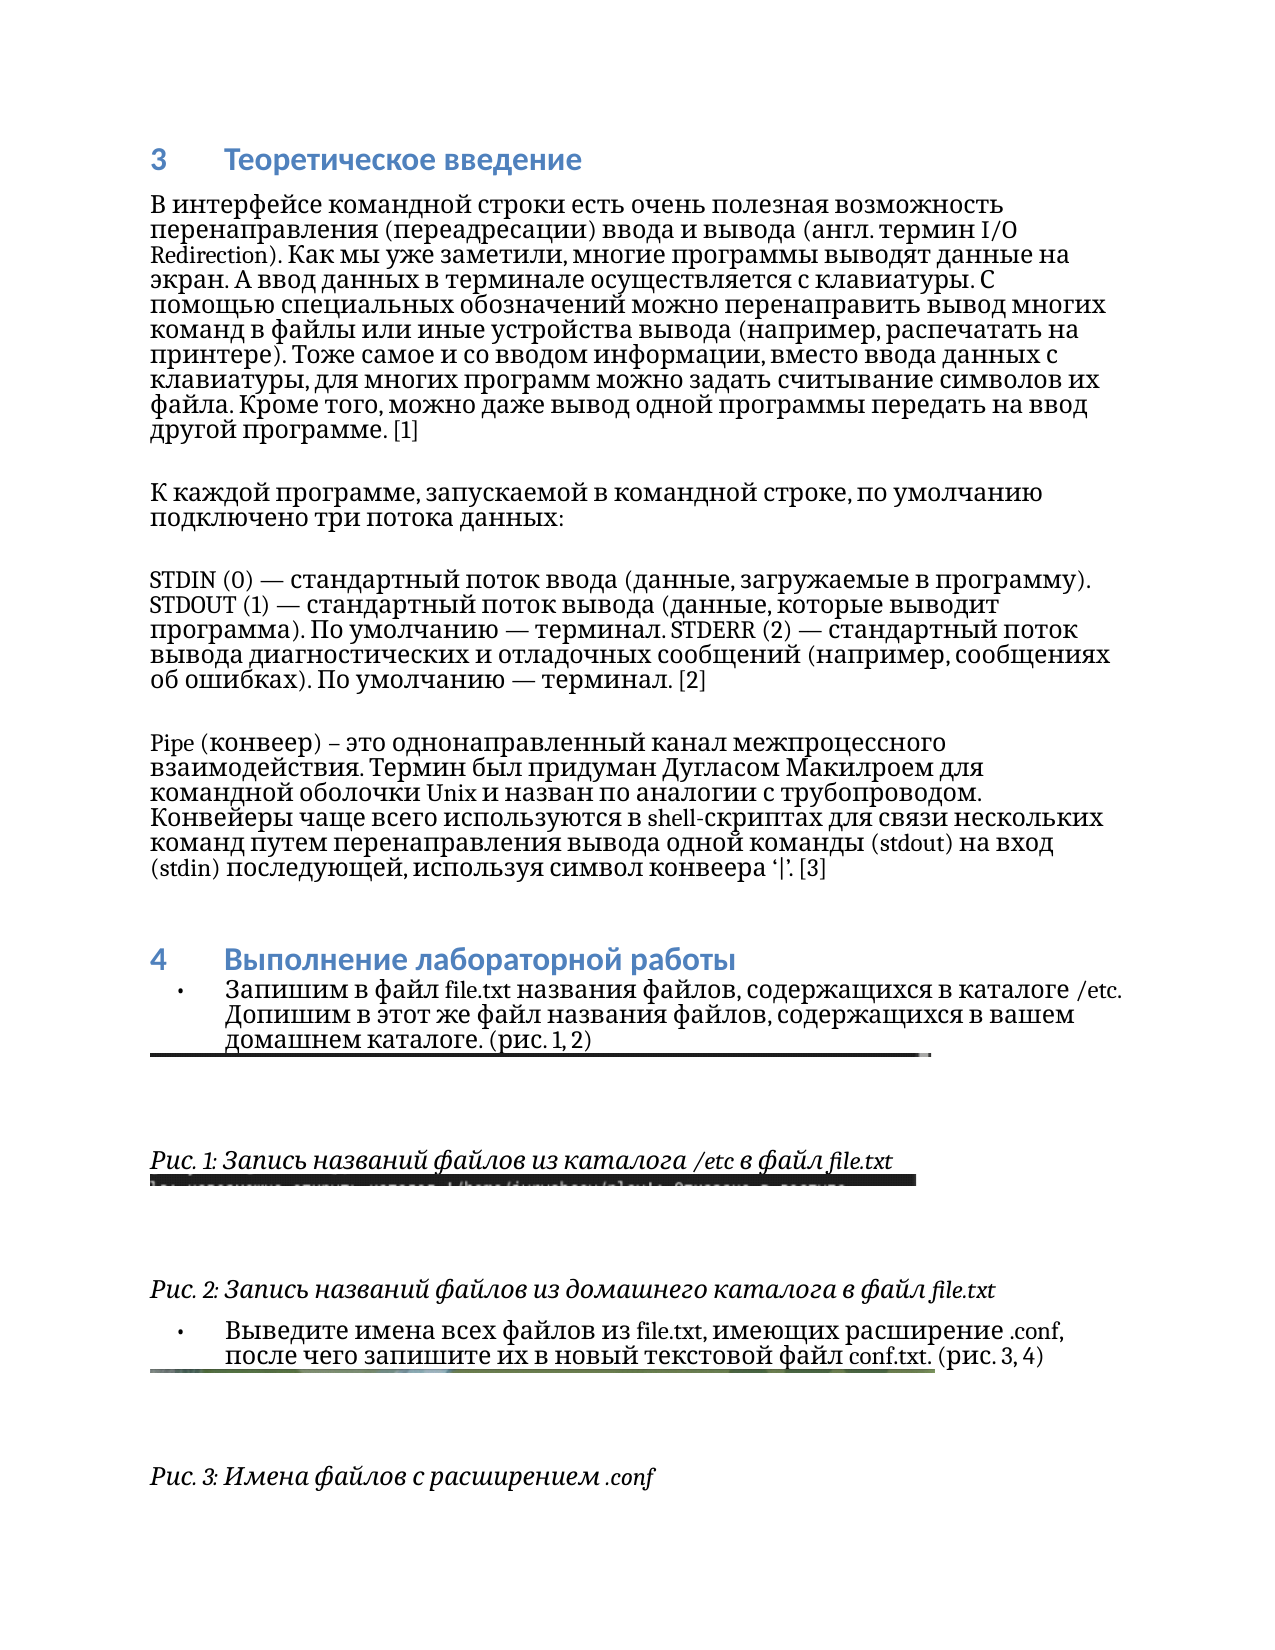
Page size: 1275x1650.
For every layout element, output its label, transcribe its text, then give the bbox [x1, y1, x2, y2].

list Запишим в файл file.txt названия файлов, содержащихся в каталоге /etc. Допишим в этот же файл названия файлов, содержащихся в вашем домашнем каталоге. (рис. 1, 2) [175, 979, 1125, 1054]
text К каждой программе, запускаемой в командной строке, по умолчанию подключено три потока данных: [150, 481, 1125, 531]
text В интерфейсе командной строки есть очень полезная возможность перенаправления (переадресации) ввода и вывода (англ. термин I/O Redirection). Как мы уже заметили, многие программы выводят данные на экран. А ввод данных в терминале осуществляется с клавиатуры. С помощью специальных обозначений можно перенаправить вывод многих команд в файлы или иные устройства вывода (например, распечатать на принтере). Тоже самое и со вводом информации, вместо ввода данных с клавиатуры, для многих программ можно задать считывание символов их файла. Кроме того, можно даже вывод одной программы передать на ввод другой программе. [1] [150, 194, 1125, 444]
list Выведите имена всех файлов из file.txt, имеющих расширение .conf, после чего запишите их в новый текстовой файл conf.txt. (рис. 3, 4) [175, 1319, 1125, 1369]
text Рис. 2: Запись названий файлов из домашнего каталога в файл file.txt [150, 1278, 1125, 1303]
text STDIN (0) — стандартный поток ввода (данные, загружаемые в программу). STDOUT (1) — стандартный поток вывода (данные, которые выводит программа). По умолчанию — терминал. STDERR (2) — стандартный поток вывода диагностических и отладочных сообщений (например, сообщениях об ошибках). По умолчанию — терминал. [2] [150, 569, 1125, 694]
text 4 Выполнение лабораторной работы [150, 950, 1125, 975]
text Рис. 1: Запись названий файлов из каталога /etc в файл file.txt [150, 1149, 1125, 1174]
text Рис. 3: Имена файлов с расширением .conf [150, 1465, 1125, 1490]
text 3 Теоретическое введение [150, 150, 1125, 175]
text Pipe (конвеер) – это однонаправленный канал межпроцессного взаимодействия. Термин был придуман Дугласом Макилроем для командной оболочки Unix и назван по аналогии с трубопроводом. Конвейеры чаще всего используются в shell-скриптах для связи нескольких команд путем перенаправления вывода одной команды (stdout) на вход (stdin) последующей, используя символ конвеера ‘|’. [3] [150, 731, 1125, 881]
